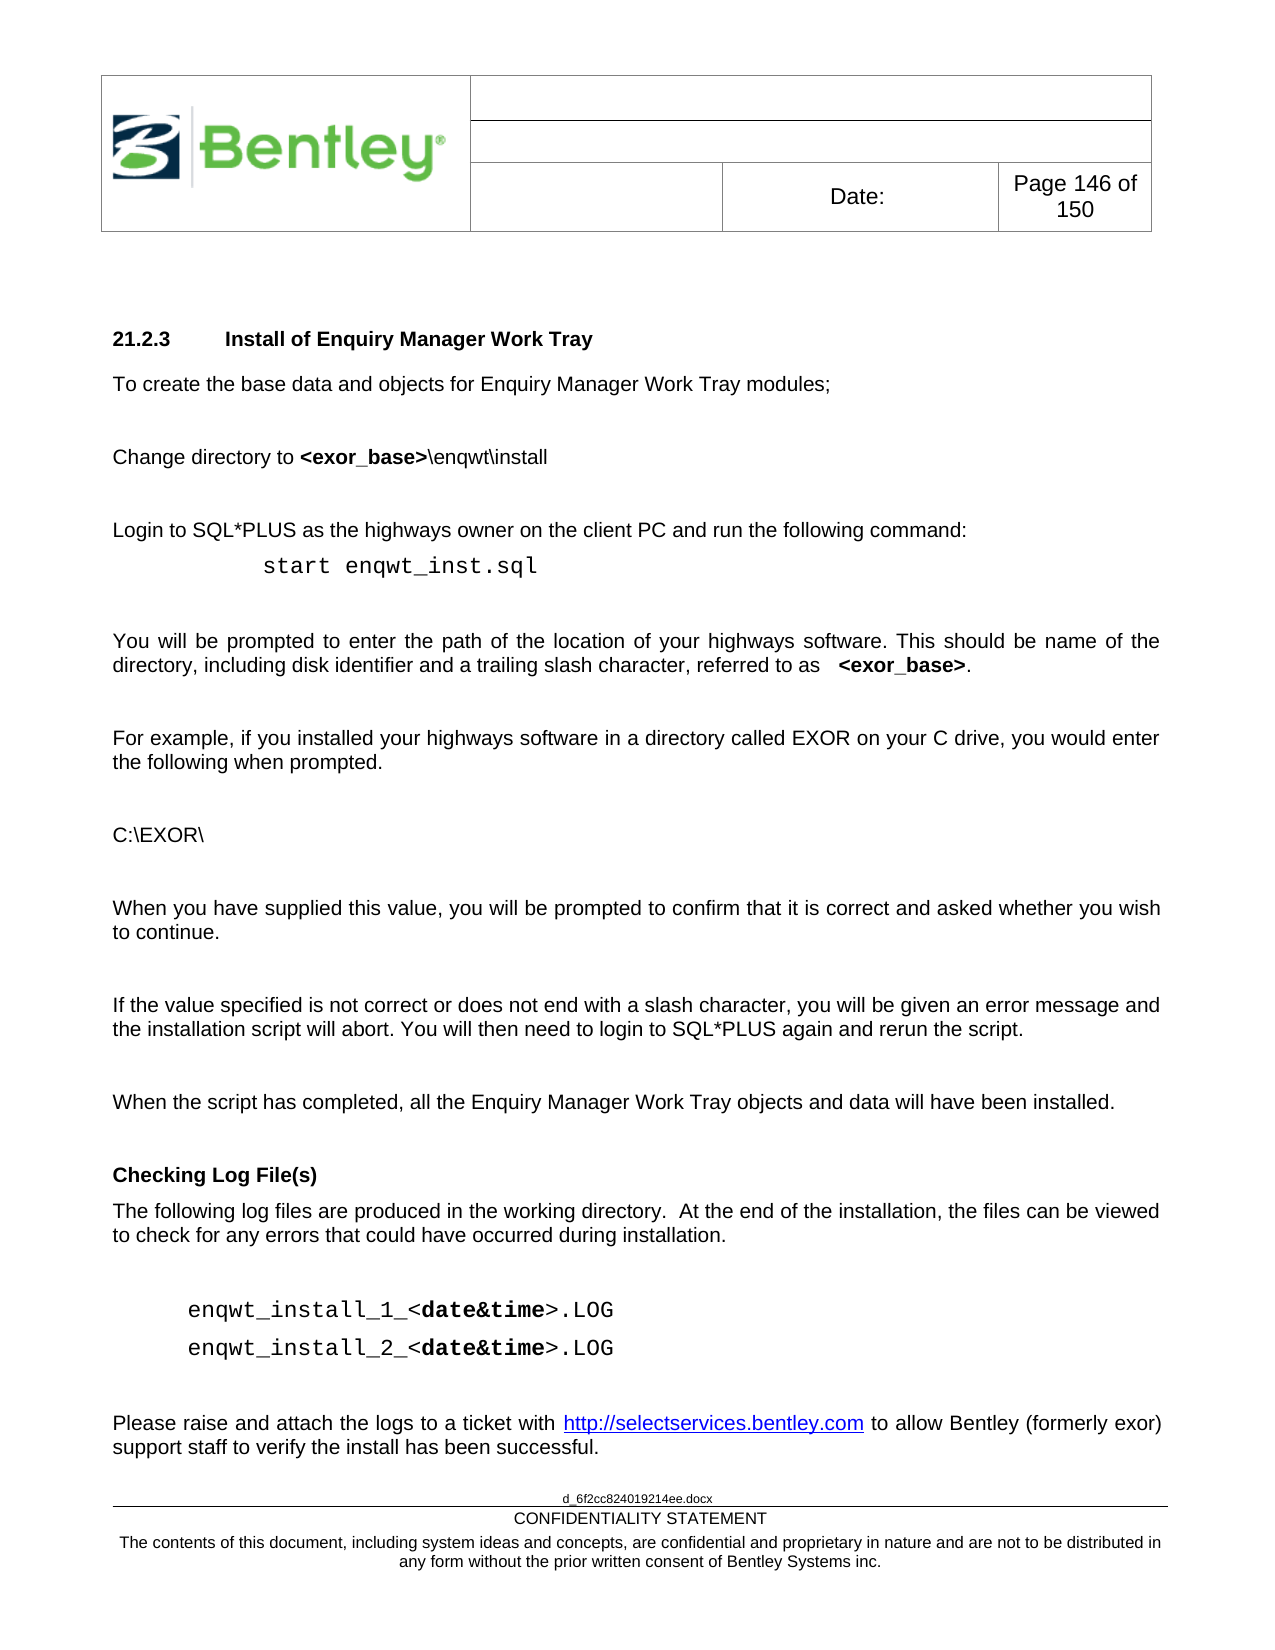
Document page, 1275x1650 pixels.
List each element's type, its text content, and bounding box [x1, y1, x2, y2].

text Change directory to <exor_base>\enqwt\install [112, 444, 1162, 468]
text Checking Log File(s) [112, 1163, 1162, 1187]
text C:\EXOR\ [112, 823, 1162, 847]
text The following log files are produced in the working directory. At the end of the installation, the files can be viewed to check for any errors that could have occurred during installation. [112, 1199, 1162, 1247]
text You will be prompted to enter the path of the location of your highways software. This should be name of the directory, including disk identifier and a trailing slash character, referred to as <exor_base>. [112, 629, 1162, 677]
text When the script has completed, all the Enquiry Manager Work Tray objects and data will have been installed. [112, 1090, 1162, 1114]
text For example, if you installed your highways software in a directory called EXOR on your C drive, you would enter the following when prompted. [112, 726, 1162, 774]
picture [112, 106, 446, 188]
text start enqwt_inst.sql [112, 554, 1162, 580]
text enqwt_install_2_<date&time>.LOG [112, 1336, 1162, 1362]
text If the value specified is not correct or does not end with a slash character, you will be given an error message and the installation script will abort. You will then need to login to SQL*PLUS again and rerun the script. [112, 993, 1162, 1041]
text To create the base data and objects for Enquiry Manager Work Tray modules; [112, 372, 1162, 396]
text When you have supplied this value, you will be prompted to confirm that it is correct and asked whether you wish to continue. [112, 896, 1162, 944]
subtitle Install of Enquiry Manager Work Tray [112, 327, 1162, 351]
text enqwt_install_1_<date&time>.LOG [112, 1298, 1162, 1324]
text Please raise and attach the logs to a ticket with http://selectservices.bentley.com to allow Bentley (formerly exor) support staff to verify the install has been successful. [112, 1411, 1162, 1459]
text Login to SQL*PLUS as the highways owner on the client PC and run the following command: [112, 517, 1162, 541]
